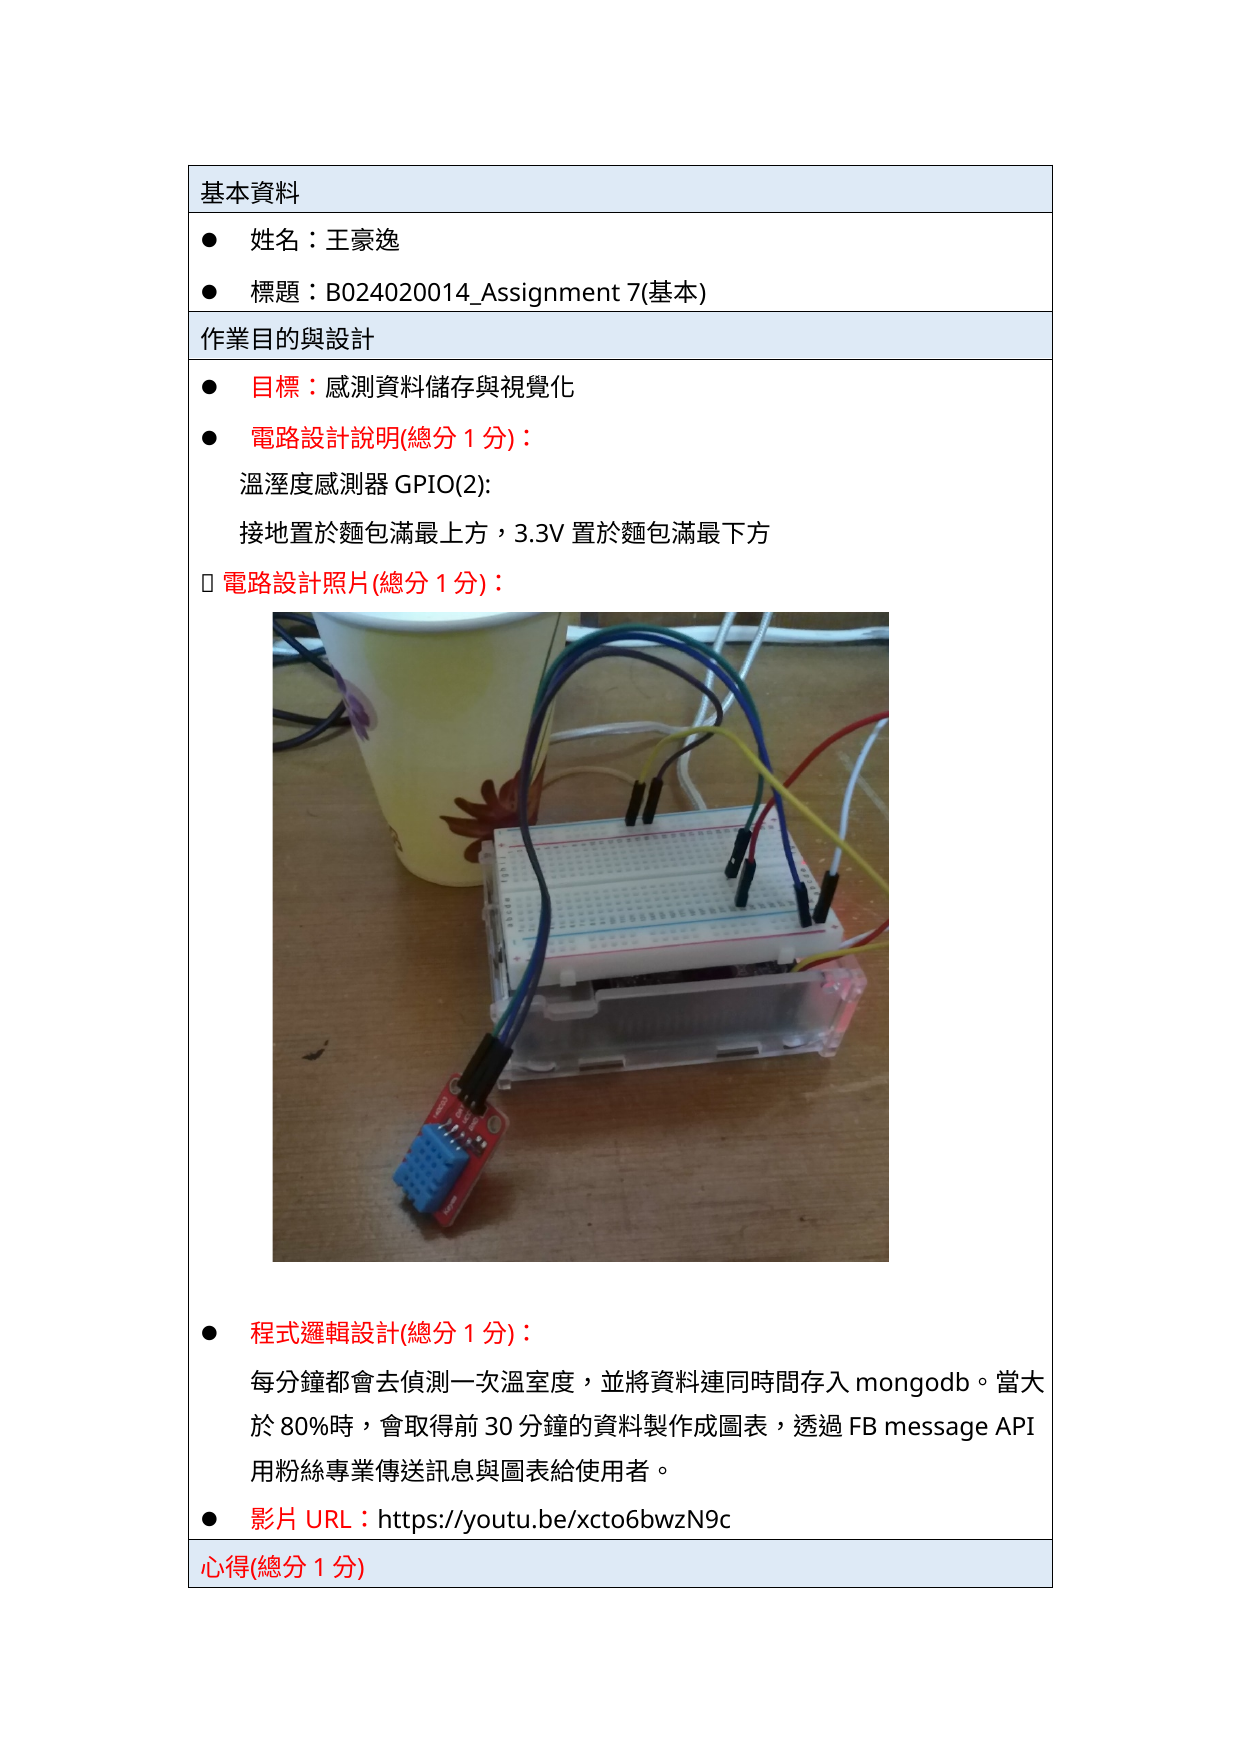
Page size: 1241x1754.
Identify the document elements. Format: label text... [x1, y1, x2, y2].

picture [272, 612, 889, 1262]
table_cell 姓名：王豪逸 標題：B024020014_Assignment 7(基本) [189, 213, 1052, 311]
table_cell 目標：感測資料儲存與視覺化 電路設計說明(總分1分)： 溫溼度感測器GPIO(2): 接地置於麵包滿最上方，3.3V 置於麵包滿最下方  電路設計照片(總分1分)： 程式邏輯設計(總分1分)： 每分鐘都會去偵測一次溫室度，並將資料連同時間存入mongodb。當大於80%時，會取得前30分鐘的資料製作成圖表，透過FB message API 用粉絲專業傳送訊息與圖表給使用者。 影片URL：https://youtu.be/xcto6bwzN9c [189, 360, 1052, 1539]
table_cell 作業目的與設計 [189, 312, 1052, 358]
table_header 基本資料 [189, 166, 1052, 212]
table_cell 心得(總分1分) [189, 1540, 1052, 1587]
